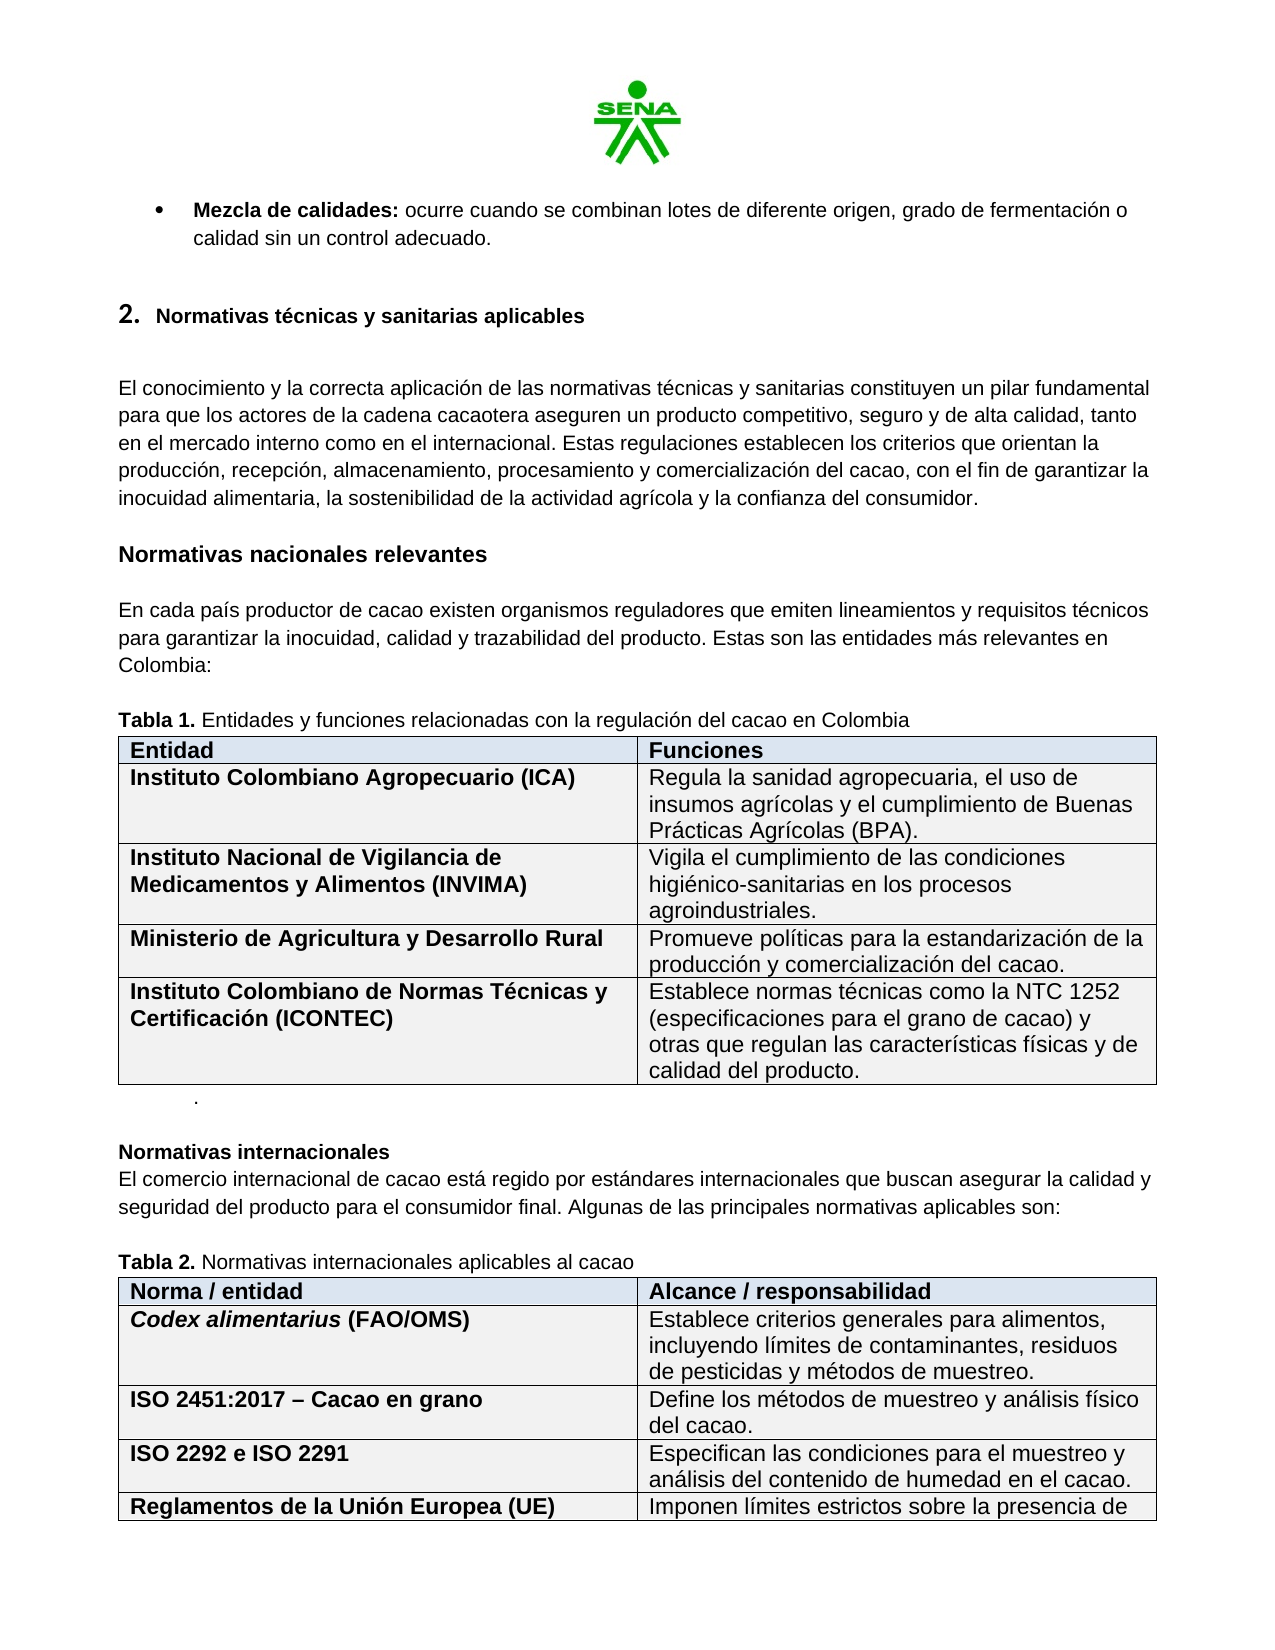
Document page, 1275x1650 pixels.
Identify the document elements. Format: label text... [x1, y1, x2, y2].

table_header Entidad [119, 737, 637, 763]
text Tabla 1. Entidades y funciones relacionadas con la regulación del cacao en Colombia [118, 708, 1157, 732]
text Tabla 2. Normativas internacionales aplicables al cacao [118, 1250, 1157, 1274]
table_cell Reglamentos de la Unión Europea (UE) [119, 1493, 637, 1519]
table_cell Imponen límites estrictos sobre la presencia de micotoxinas, metales pesados y pesticidas en el cacao y sus derivados. [638, 1493, 1156, 1519]
table_cell Establece criterios generales para alimentos, incluyendo límites de contaminantes, residuos de pesticidas y métodos de muestreo. [638, 1306, 1156, 1385]
text El comercio internacional de cacao está regido por estándares internacionales que buscan asegurar la calidad y seguridad del producto para el consumidor final. Algunas de las principales normativas aplicables son: [118, 1167, 1157, 1219]
list Mezcla de calidades: ocurre cuando se combinan lotes de diferente origen, grado de fermentación o calidad sin un control adecuado. [156, 198, 1157, 249]
table_cell Define los métodos de muestreo y análisis físico del cacao. [638, 1386, 1156, 1438]
text Normativas internacionales [118, 1140, 1157, 1164]
table_cell Promueve políticas para la estandarización de la producción y comercialización del cacao. [638, 925, 1156, 977]
table_cell Vigila el cumplimiento de las condiciones higiénico-sanitarias en los procesos agroindustriales. [638, 844, 1156, 923]
table_cell Establece normas técnicas como la NTC 1252 (especificaciones para el grano de cacao) y otras que regulan las características físicas y de calidad del producto. [638, 978, 1156, 1084]
table_header Funciones [638, 737, 1156, 763]
table_cell ISO 2451:2017 – Cacao en grano [119, 1386, 637, 1438]
table_header Norma / entidad [119, 1278, 637, 1304]
table_cell Ministerio de Agricultura y Desarrollo Rural [119, 925, 637, 977]
table_cell Instituto Colombiano Agropecuario (ICA) [119, 764, 637, 843]
table_cell Instituto Colombiano de Normas Técnicas y Certificación (ICONTEC) [119, 978, 637, 1084]
table_cell Especifican las condiciones para el muestreo y análisis del contenido de humedad en el cacao. [638, 1440, 1156, 1492]
table_header Alcance / responsabilidad [638, 1278, 1156, 1304]
table_cell ISO 2292 e ISO 2291 [119, 1440, 637, 1492]
text . [193, 1085, 1157, 1109]
table_cell Regula la sanidad agropecuaria, el uso de insumos agrícolas y el cumplimiento de Buenas Prácticas Agrícolas (BPA). [638, 764, 1156, 843]
text Normativas nacionales relevantes [118, 541, 1157, 567]
text En cada país productor de cacao existen organismos reguladores que emiten lineamientos y requisitos técnicos para garantizar la inocuidad, calidad y trazabilidad del producto. Estas son las entidades más relevantes en Colombia: [118, 598, 1157, 677]
text El conocimiento y la correcta aplicación de las normativas técnicas y sanitarias constituyen un pilar fundamental para que los actores de la cadena cacaotera aseguren un producto competitivo, seguro y de alta calidad, tanto en el mercado interno como en el internacional. Estas regulaciones establecen los criterios que orientan la producción, recepción, almacenamiento, procesamiento y comercialización del cacao, con el fin de garantizar la inocuidad alimentaria, la sostenibilidad de la actividad agrícola y la confianza del consumidor. [118, 376, 1157, 509]
table_cell Codex alimentarius (FAO/OMS) [119, 1306, 637, 1385]
subtitle Normativas técnicas y sanitarias aplicables [118, 295, 1157, 330]
picture [588, 75, 687, 172]
table_cell Instituto Nacional de Vigilancia de Medicamentos y Alimentos (INVIMA) [119, 844, 637, 923]
